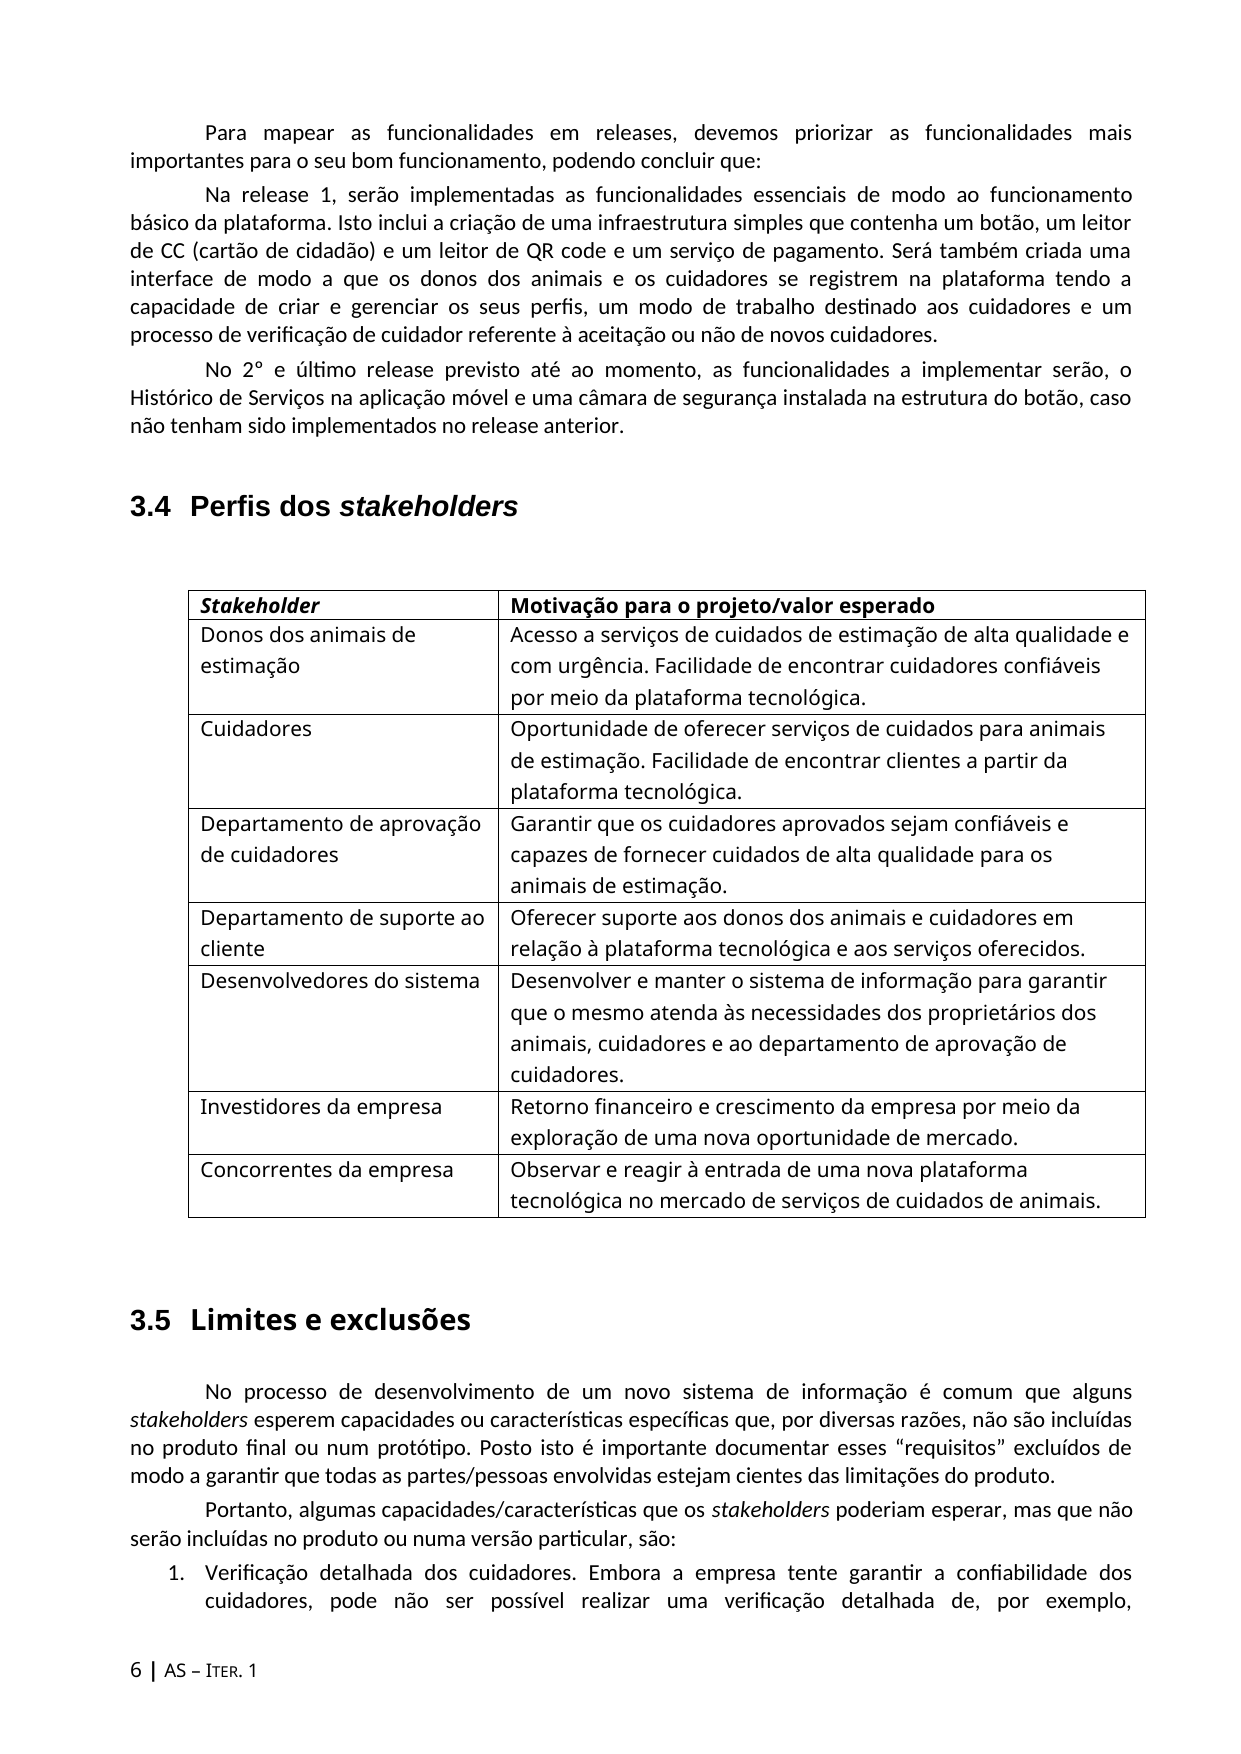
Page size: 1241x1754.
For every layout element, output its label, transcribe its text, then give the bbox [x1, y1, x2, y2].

table_cell Desenvolver e manter o sistema de informação para garantir que o mesmo atenda às necessidades dos proprietários dos animais, cuidadores e ao departamento de aprovação de cuidadores. [499, 966, 1145, 1091]
table_cell Acesso a serviços de cuidados de estimação de alta qualidade e com urgência. Facilidade de encontrar cuidadores confiáveis por meio da plataforma tecnológica. [499, 620, 1145, 713]
table_cell Oferecer suporte aos donos dos animais e cuidadores em relação à plataforma tecnológica e aos serviços oferecidos. [499, 903, 1145, 965]
table_cell Investidores da empresa [189, 1092, 498, 1154]
table_cell Concorrentes da empresa [189, 1155, 498, 1217]
table_cell Desenvolvedores do sistema [189, 966, 498, 1091]
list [167, 1558, 1134, 1614]
text Para mapear as funcionalidades em releases, devemos priorizar as funcionalidades mais importantes para o seu bom funcionamento, podendo concluir que: [130, 118, 1134, 174]
table_cell Retorno financeiro e crescimento da empresa por meio da exploração de uma nova oportunidade de mercado. [499, 1092, 1145, 1154]
text No 2º e último release previsto até ao momento, as funcionalidades a implementar serão, o Histórico de Serviços na aplicação móvel e uma câmara de segurança instalada na estrutura do botão, caso não tenham sido implementados no release anterior. [130, 355, 1134, 439]
table_cell Donos dos animais de estimação [189, 620, 498, 713]
text Portanto, algumas capacidades/características que os stakeholders poderiam esperar, mas que não serão incluídas no produto ou numa versão particular, são: [130, 1496, 1134, 1552]
table_header Stakeholder [189, 591, 498, 619]
table_cell Observar e reagir à entrada de uma nova plataforma tecnológica no mercado de serviços de cuidados de animais. [499, 1155, 1145, 1217]
text No processo de desenvolvimento de um novo sistema de informação é comum que alguns stakeholders esperem capacidades ou características específicas que, por diversas razões, não são incluídas no produto final ou num protótipo. Posto isto é importante documentar esses “requisitos” excluídos de modo a garantir que todas as partes/pessoas envolvidas estejam cientes das limitações do produto. [130, 1377, 1134, 1489]
table_cell Oportunidade de oferecer serviços de cuidados para animais de estimação. Facilidade de encontrar clientes a partir da plataforma tecnológica. [499, 715, 1145, 808]
table_cell Departamento de aprovação de cuidadores [189, 809, 498, 902]
text Na release 1, serão implementadas as funcionalidades essenciais de modo ao funcionamento básico da plataforma. Isto inclui a criação de uma infraestrutura simples que contenha um botão, um leitor de CC (cartão de cidadão) e um leitor de QR code e um serviço de pagamento. Será também criada uma interface de modo a que os donos dos animais e os cuidadores se registrem na plataforma tendo a capacidade de criar e gerenciar os seus perfis, um modo de trabalho destinado aos cuidadores e um processo de verificação de cuidador referente à aceitação ou não de novos cuidadores. [130, 180, 1134, 348]
table_cell Departamento de suporte ao cliente [189, 903, 498, 965]
table_cell Garantir que os cuidadores aprovados sejam confiáveis e capazes de fornecer cuidados de alta qualidade para os animais de estimação. [499, 809, 1145, 902]
table_cell Cuidadores [189, 715, 498, 808]
table_header Motivação para o projeto/valor esperado [499, 591, 1145, 619]
subtitle Limites e exclusões [130, 1299, 1075, 1339]
subtitle Perfis dos stakeholders [130, 489, 1075, 522]
